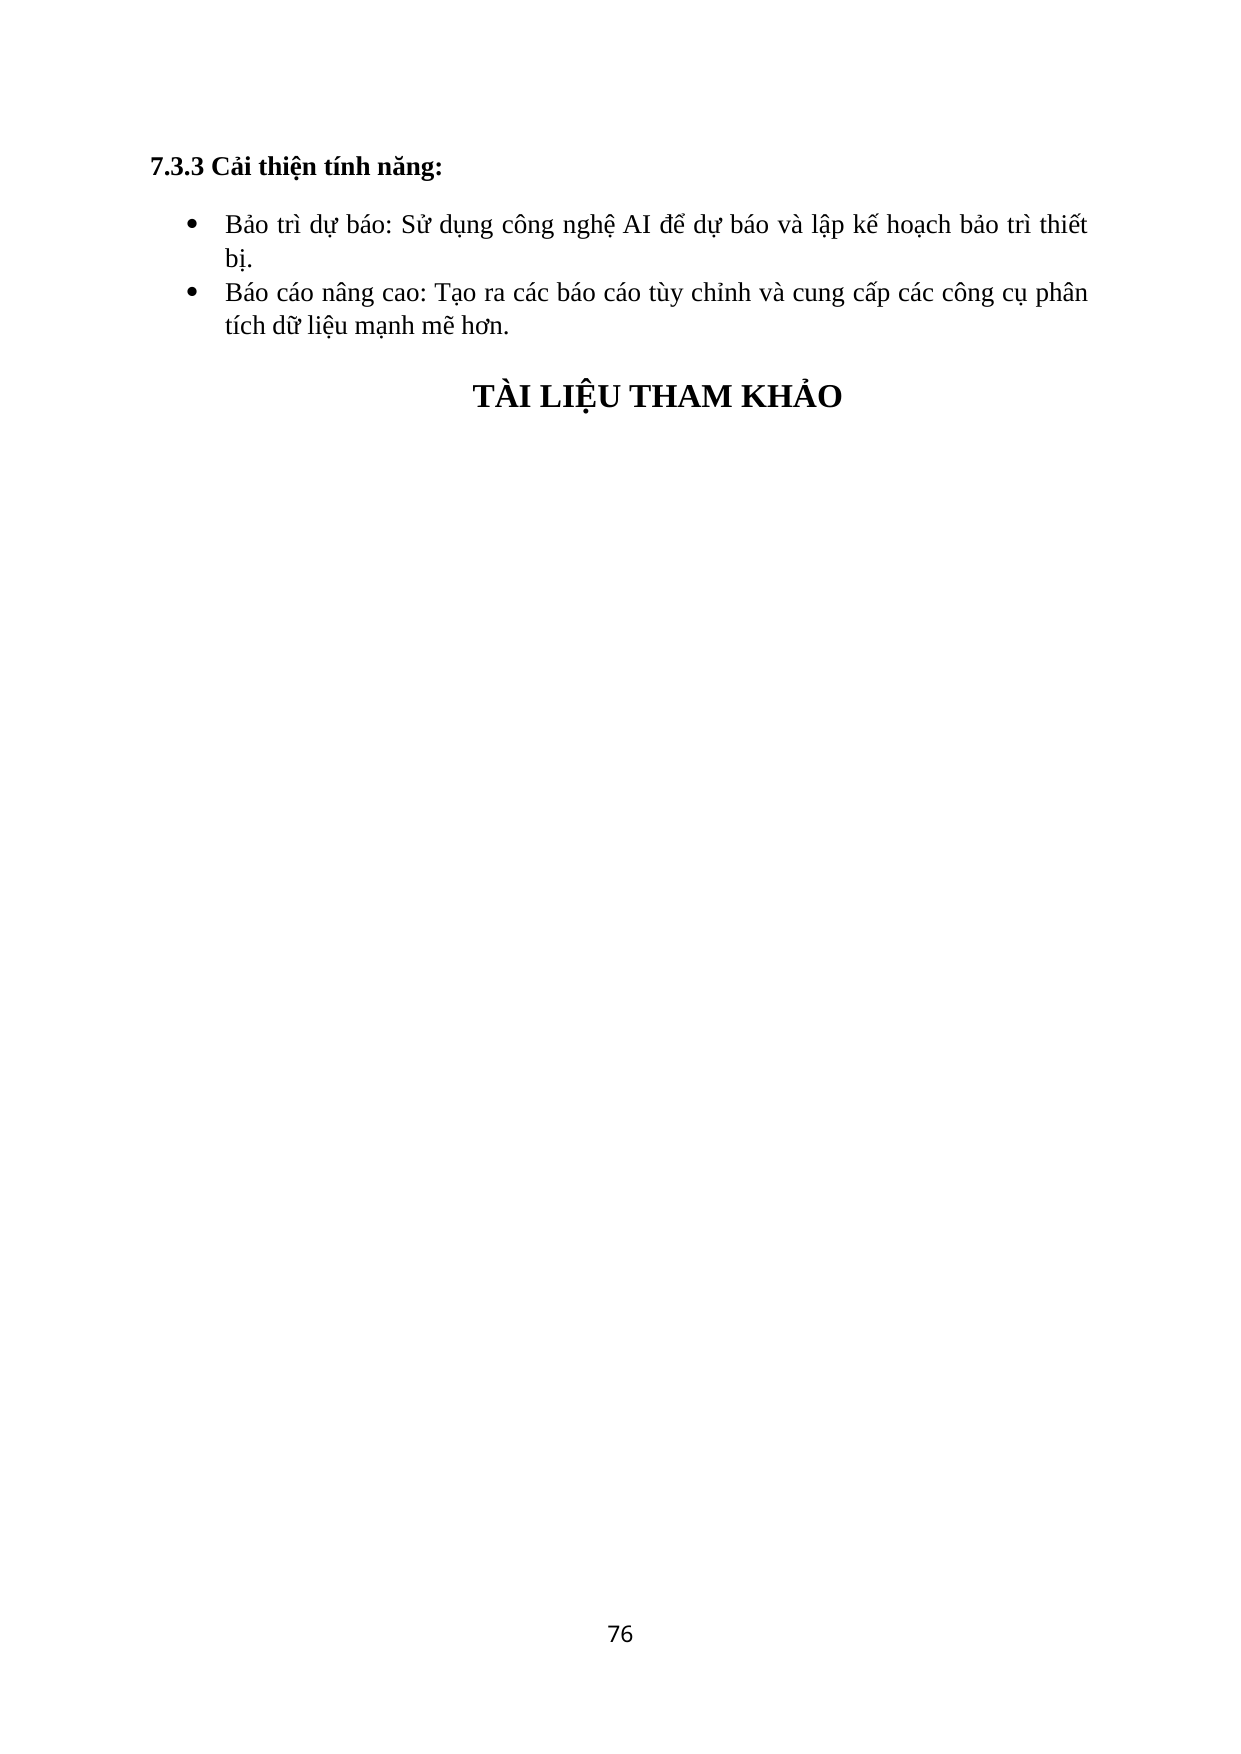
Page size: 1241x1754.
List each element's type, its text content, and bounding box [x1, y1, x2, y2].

list TÀI LIỆU THAM KHẢO [225, 376, 1090, 415]
list Báo cáo nâng cao: Tạo ra các báo cáo tùy chỉnh và cung cấp các công cụ phân tích dữ liệu mạnh mẽ hơn. [187, 276, 1090, 341]
subtitle 7.3.3 Cải thiện tính năng: [150, 150, 1090, 181]
list Bảo trì dự báo: Sử dụng công nghệ AI để dự báo và lập kế hoạch bảo trì thiết bị. [187, 208, 1090, 273]
